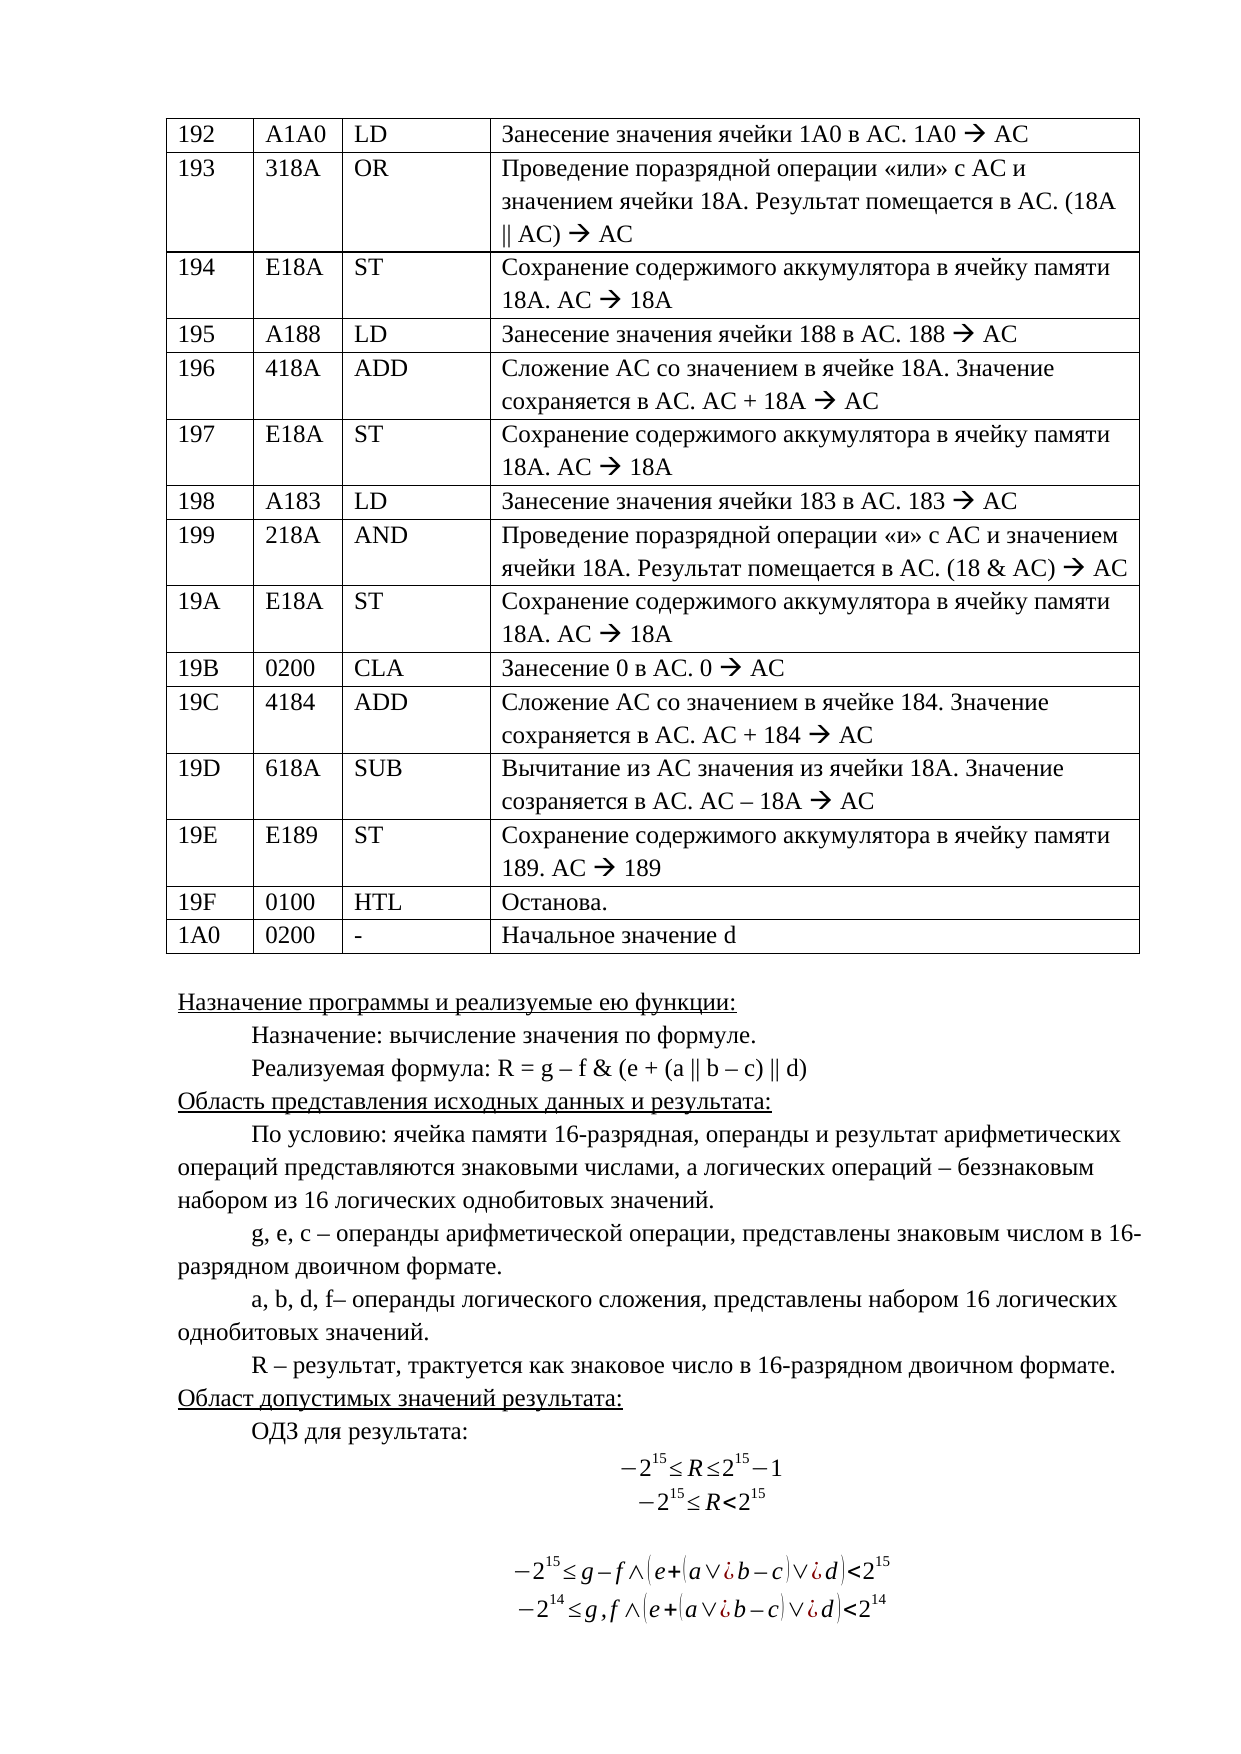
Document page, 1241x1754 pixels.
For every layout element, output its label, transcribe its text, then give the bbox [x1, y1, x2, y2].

table_cell CLA [343, 653, 490, 686]
table_cell Занесение значения ячейки 183 в АС. 183 AC [491, 486, 1139, 519]
text Област допустимых значений результата: [177, 1383, 1152, 1412]
table_cell 195 [167, 319, 253, 352]
table_cell ADD [343, 687, 490, 752]
table_cell 194 [167, 253, 253, 318]
table_cell 0200 [254, 920, 342, 953]
table_cell 196 [167, 353, 253, 418]
text Назначение программы и реализуемые ею функции: [177, 987, 1152, 1016]
table_cell 418A [254, 353, 342, 418]
table_cell ST [343, 253, 490, 318]
table_cell Вычитание из АС значения из ячейки 18А. Значение созраняется в АС. АС – 18А AC [491, 754, 1139, 819]
table_cell E18A [254, 420, 342, 485]
table_cell 318A [254, 153, 342, 251]
table_cell E18A [254, 586, 342, 652]
text Область представления исходных данных и результата: [177, 1086, 1152, 1115]
table_cell 218A [254, 520, 342, 585]
table_cell ADD [343, 353, 490, 418]
table_cell Начальное значение d [491, 920, 1139, 953]
table_cell Сохранение содержимого аккумулятора в ячейку памяти 189. АС 189 [491, 820, 1139, 886]
table_cell Занесение значения ячейки 1А0 в АС. 1А0 AC [491, 119, 1139, 152]
table_cell 192 [167, 119, 253, 152]
table_cell Сложение АС со значением в ячейке 18А. Значение сохраняется в АС. АС + 18А AC [491, 353, 1139, 418]
table_cell E189 [254, 820, 342, 886]
table_cell Сохранение содержимого аккумулятора в ячейку памяти 18А. АС 18А [491, 586, 1139, 652]
table_cell 19A [167, 586, 253, 652]
table_cell OR [343, 153, 490, 251]
table_cell ST [343, 420, 490, 485]
text R – результат, трактуется как знаковое число в 16-разрядном двоичном формате. [177, 1350, 1152, 1379]
table_cell 19F [167, 887, 253, 919]
table_cell 0200 [254, 653, 342, 686]
table_cell Занесение значения ячейки 188 в АС. 188 AC [491, 319, 1139, 352]
table_cell 0100 [254, 887, 342, 919]
table_cell 19C [167, 687, 253, 752]
table_cell ST [343, 820, 490, 886]
table_cell HTL [343, 887, 490, 919]
table_cell 1A0 [167, 920, 253, 953]
text a, b, d, f– операнды логического сложения, представлены набором 16 логических однобитовых значений. [177, 1284, 1152, 1346]
table_cell 19E [167, 820, 253, 886]
text Реализуемая формула: R = g – f & (e + (a || b – c) || d) [177, 1053, 1152, 1082]
table_cell E18A [254, 253, 342, 318]
table_cell 198 [167, 486, 253, 519]
text g, e, c – операнды арифметической операции, представлены знаковым числом в 16-разрядном двоичном формате. [177, 1218, 1152, 1280]
table_cell LD [343, 319, 490, 352]
table_cell A188 [254, 319, 342, 352]
table_cell 4184 [254, 687, 342, 752]
text Назначение: вычисление значения по формуле. [177, 1020, 1152, 1049]
table_cell Сохранение содержимого аккумулятора в ячейку памяти 18А. АС 18А [491, 253, 1139, 318]
text По условию: ячейка памяти 16-разрядная, операнды и результат арифметических операций представляются знаковыми числами, а логических операций – беззнаковым набором из 16 логических однобитовых значений. [177, 1119, 1152, 1214]
table_cell 618A [254, 754, 342, 819]
table_cell 199 [167, 520, 253, 585]
table_cell LD [343, 119, 490, 152]
text ОДЗ для результата: [177, 1416, 1152, 1445]
table_cell A183 [254, 486, 342, 519]
table_cell Проведение поразрядной операции «или» с АС и значением ячейки 18А. Результат помещается в АС. (18А || AC) АС [491, 153, 1139, 251]
table_cell Сложение АС со значением в ячейке 184. Значение сохраняется в АС. АС + 184 AC [491, 687, 1139, 752]
table_cell AND [343, 520, 490, 585]
table_cell 19D [167, 754, 253, 819]
table_cell A1A0 [254, 119, 342, 152]
table_cell Занесение 0 в АС. 0 AC [491, 653, 1139, 686]
table_cell SUB [343, 754, 490, 819]
table_cell 19B [167, 653, 253, 686]
table_cell Сохранение содержимого аккумулятора в ячейку памяти 18А. АС 18А [491, 420, 1139, 485]
table_cell Останова. [491, 887, 1139, 919]
table_cell ST [343, 586, 490, 652]
table_cell - [343, 920, 490, 953]
table_cell 193 [167, 153, 253, 251]
table_cell Проведение поразрядной операции «и» с АС и значением ячейки 18А. Результат помещается в АС. (18 & АС) AC [491, 520, 1139, 585]
table_cell LD [343, 486, 490, 519]
table_cell 197 [167, 420, 253, 485]
